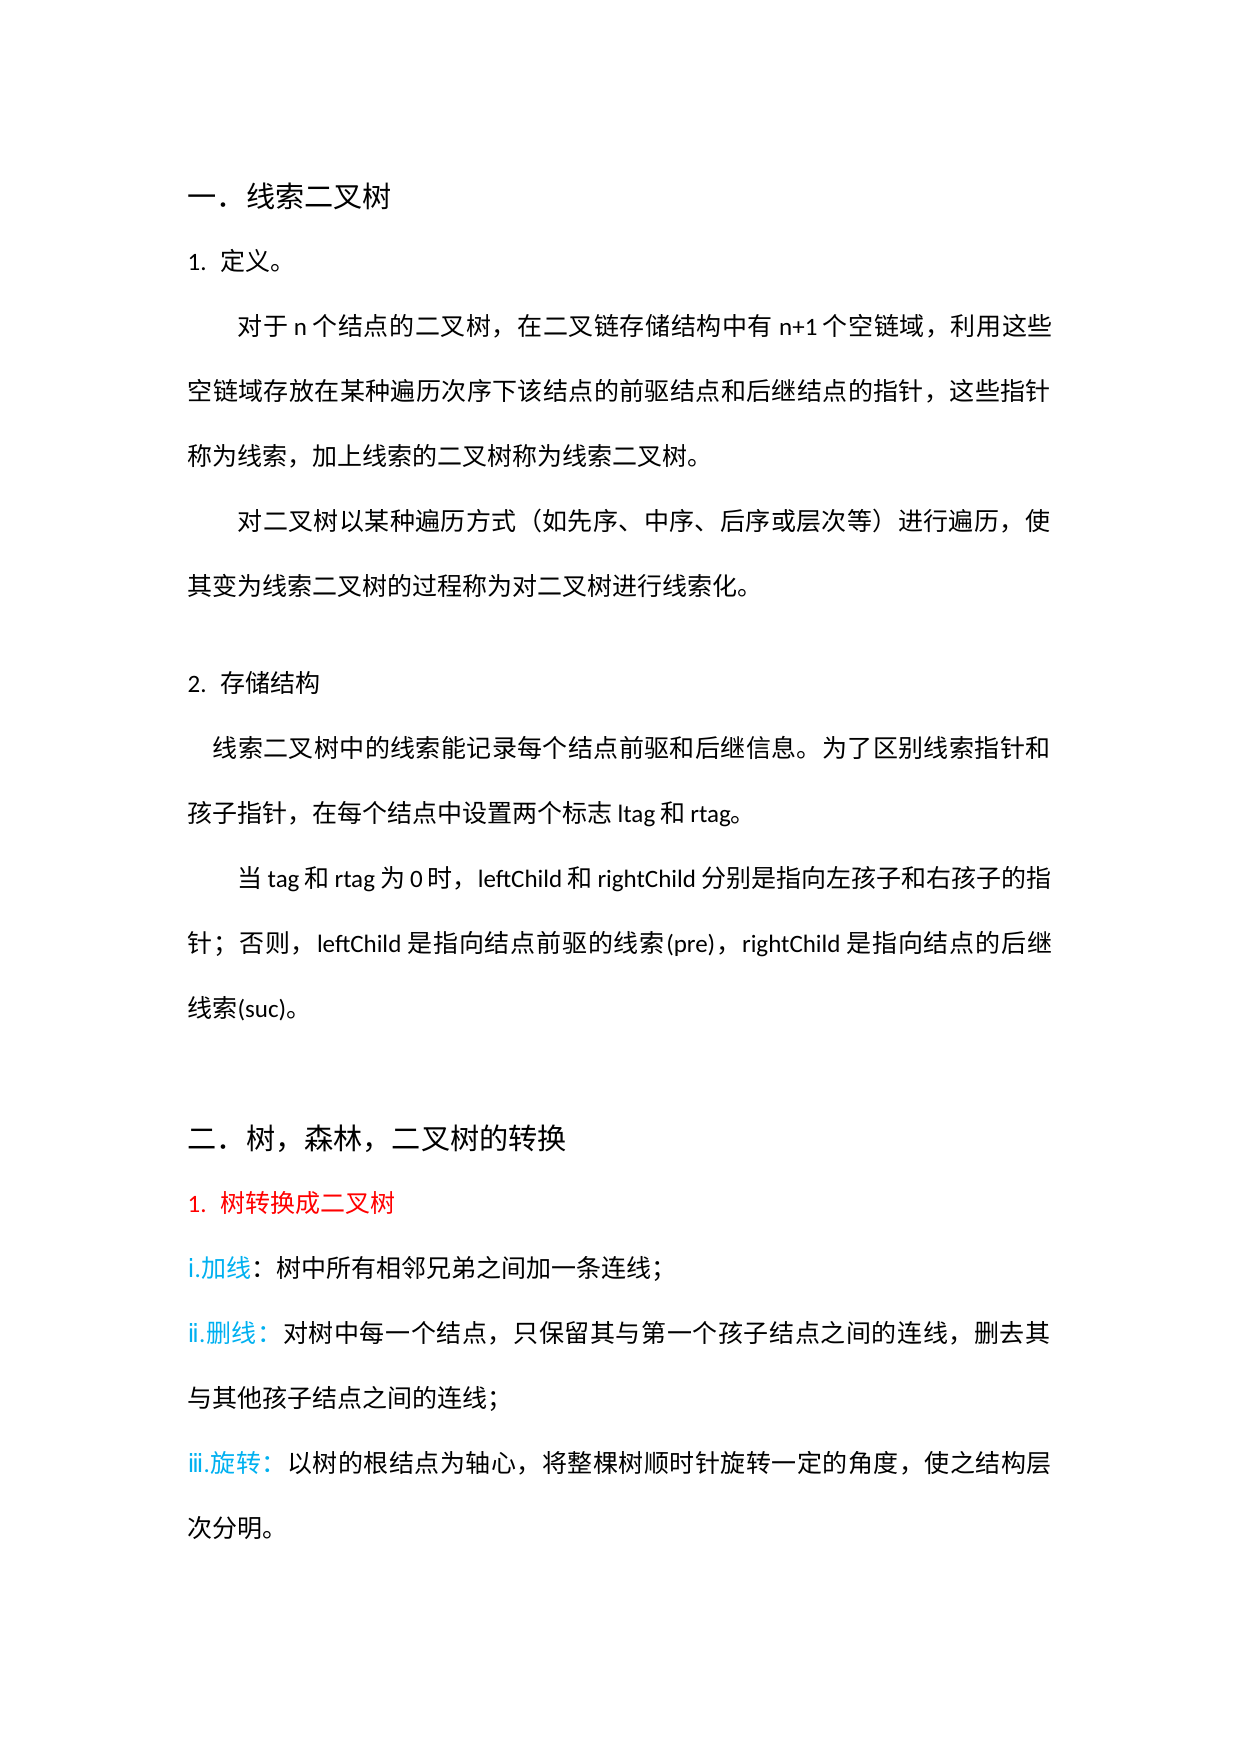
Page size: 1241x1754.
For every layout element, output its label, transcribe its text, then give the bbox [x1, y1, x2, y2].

list 对于n个结点的二叉树，在二叉链存储结构中有n+1个空链域，利用这些空链域存放在某种遍历次序下该结点的前驱结点和后继结点的指针，这些指针称为线索，加上线索的二叉树称为线索二叉树。 [187, 292, 1053, 487]
list 树，森林，二叉树的转换 [187, 1104, 1053, 1169]
list 树转换成二叉树 [187, 1169, 1053, 1234]
list 存储结构 [187, 649, 1053, 714]
list ⅰ.加线：树中所有相邻兄弟之间加一条连线； [187, 1234, 1053, 1299]
list 线索二叉树 [187, 162, 1053, 227]
list 定义。 [187, 227, 1053, 292]
list ⅲ.旋转：以树的根结点为轴心，将整棵树顺时针旋转一定的角度，使之结构层次分明。 [187, 1429, 1053, 1559]
list 当tag和rtag为0时，leftChild和rightChild分别是指向左孩子和右孩子的指针；否则，leftChild是指向结点前驱的线索(pre)，rightChild是指向结点的后继线索(suc)。 [187, 844, 1053, 1039]
list 对二叉树以某种遍历方式（如先序、中序、后序或层次等）进行遍历，使其变为线索二叉树的过程称为对二叉树进行线索化。 [187, 487, 1053, 617]
list 线索二叉树中的线索能记录每个结点前驱和后继信息。为了区别线索指针和孩子指针，在每个结点中设置两个标志ltag和rtag。 [187, 714, 1053, 844]
list ⅱ.删线：对树中每一个结点，只保留其与第一个孩子结点之间的连线，删去其与其他孩子结点之间的连线； [187, 1299, 1053, 1429]
